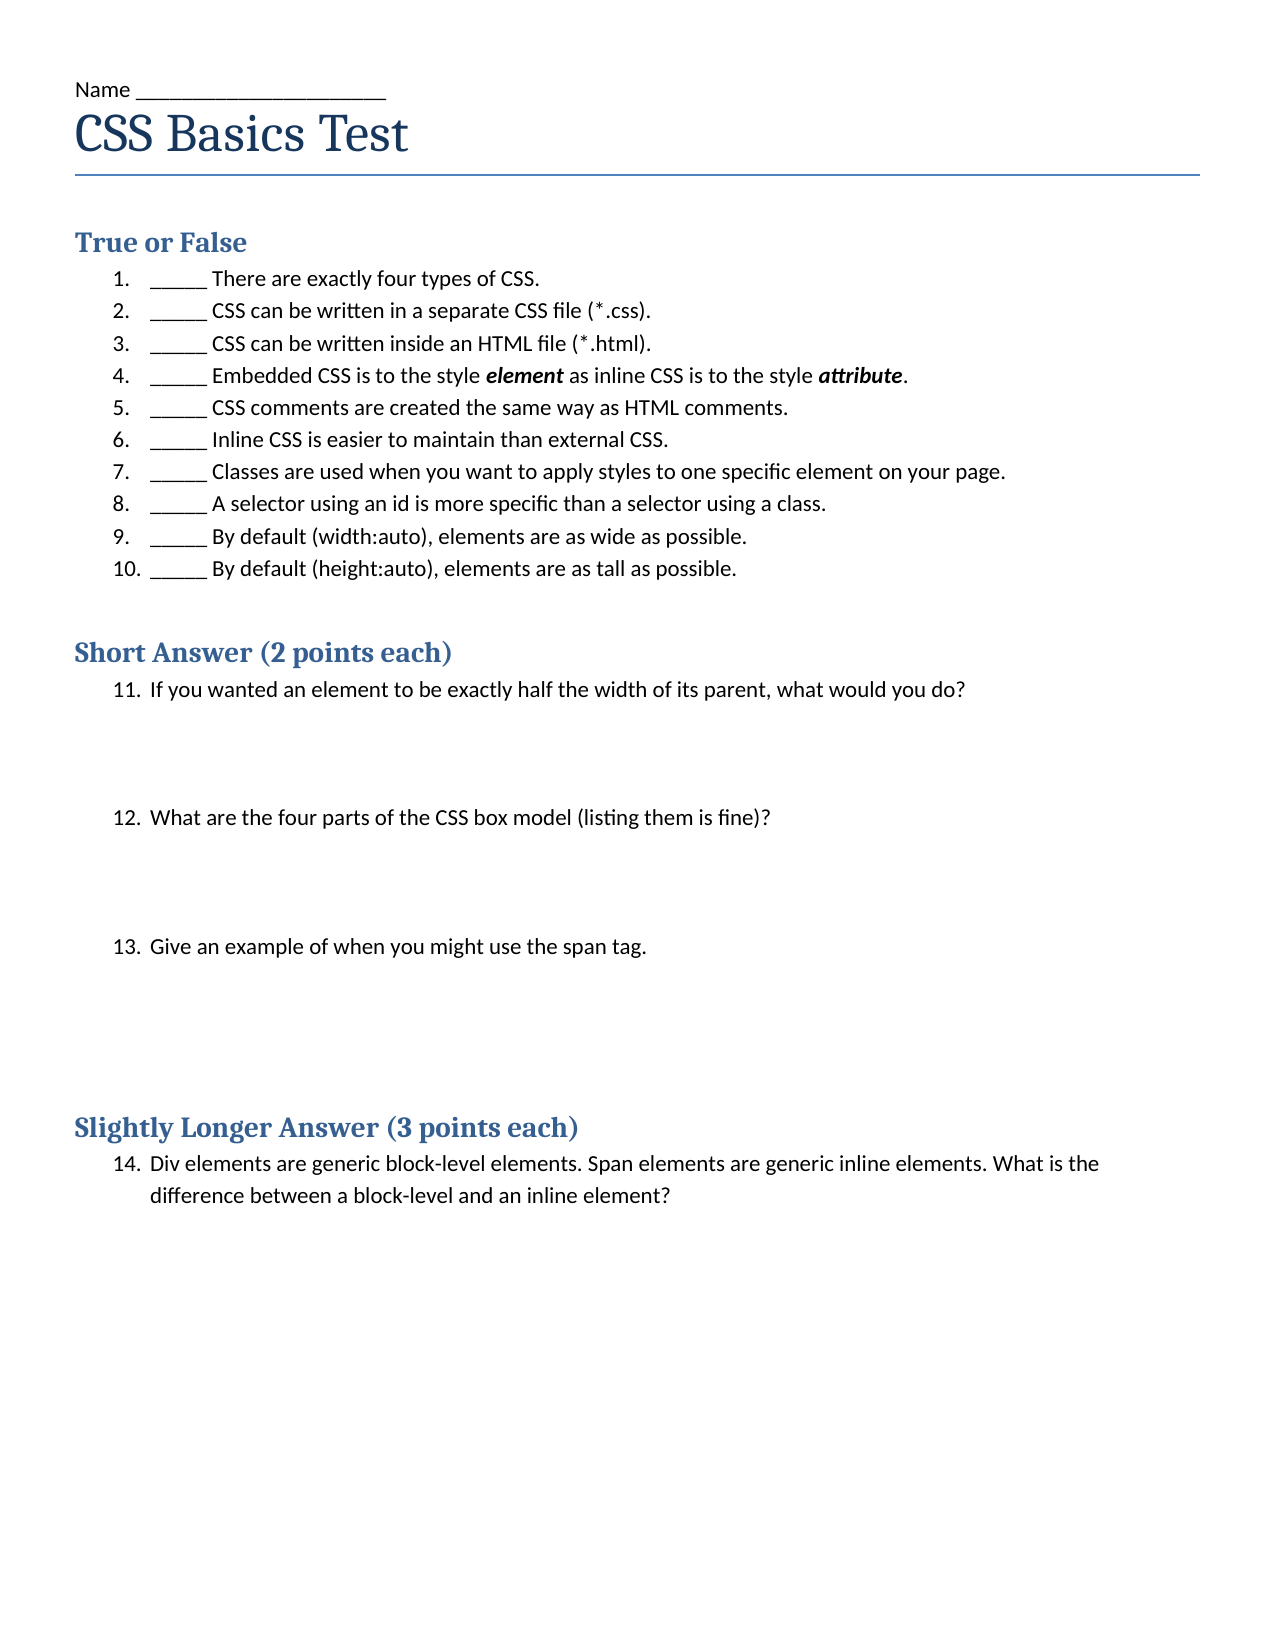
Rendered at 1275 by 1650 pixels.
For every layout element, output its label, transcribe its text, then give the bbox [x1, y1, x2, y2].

list If you wanted an element to be exactly half the width of its parent, what would you do? [112, 675, 1200, 799]
list Give an example of when you might use the span tag. [112, 932, 1200, 1057]
list _____ Inline CSS is easier to maintain than external CSS. [112, 425, 1200, 453]
list _____ A selector using an id is more specific than a selector using a class. [112, 489, 1200, 518]
subtitle Slightly Longer Answer (3 points each) [75, 1111, 1200, 1144]
subtitle Short Answer (2 points each) [75, 636, 1200, 670]
list _____ CSS can be written in a separate CSS file (*.css). [112, 296, 1200, 324]
list _____ By default (width:auto), elements are as wide as possible. [112, 522, 1200, 550]
subtitle True or False [75, 226, 1200, 259]
list _____ Embedded CSS is to the style element as inline CSS is to the style attribute. [112, 361, 1200, 389]
list What are the four parts of the CSS box model (listing them is fine)? [112, 803, 1200, 928]
list Div elements are generic block-level elements. Span elements are generic inline elements. What is the difference between a block-level and an inline element? [112, 1149, 1200, 1532]
list _____ There are exactly four types of CSS. [112, 264, 1200, 292]
title CSS Basics Test [75, 103, 1200, 174]
list _____ By default (height:auto), elements are as tall as possible. [112, 554, 1200, 582]
list _____ CSS comments are created the same way as HTML comments. [112, 393, 1200, 421]
list _____ CSS can be written inside an HTML file (*.html). [112, 329, 1200, 357]
list _____ Classes are used when you want to apply styles to one specific element on your page. [112, 457, 1200, 485]
